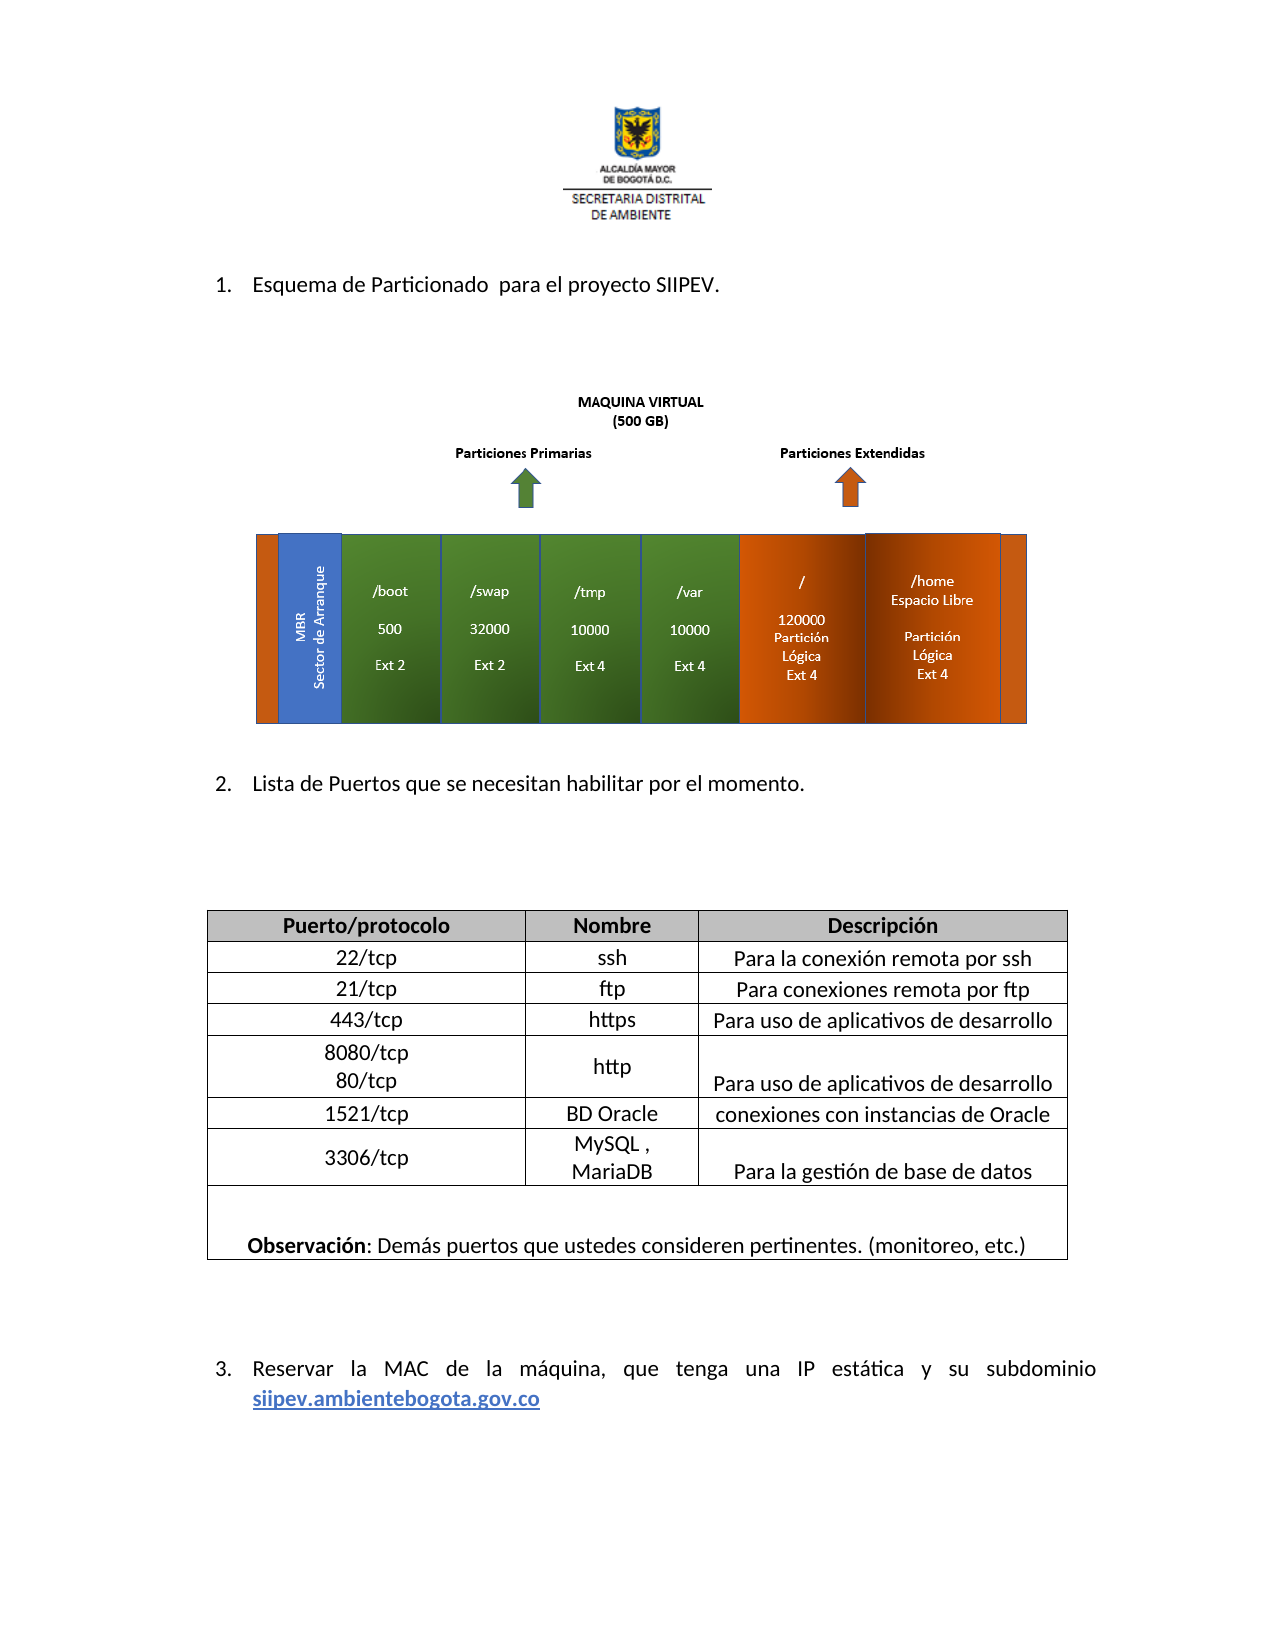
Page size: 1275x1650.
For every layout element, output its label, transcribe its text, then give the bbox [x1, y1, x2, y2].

table_header Descripción [699, 911, 1067, 941]
table_cell BD Oracle [526, 1098, 698, 1128]
list Esquema de Particionado para el proyecto SIIPEV. [215, 270, 1098, 298]
table_cell ftp [526, 973, 698, 1003]
table_cell ssh [526, 942, 698, 972]
table_cell Para la conexión remota por ssh [699, 942, 1067, 972]
table_cell Para la gestión de base de datos [699, 1129, 1067, 1185]
list Lista de Puertos que se necesitan habilitar por el momento. [215, 769, 1098, 797]
table_cell Para uso de aplicativos de desarrollo [699, 1036, 1067, 1097]
list Reservar la MAC de la máquina, que tenga una IP estática y su subdominio siipev.ambientebogota.gov.co [215, 1354, 1098, 1412]
picture [563, 103, 712, 229]
table_cell 443/tcp [208, 1004, 525, 1034]
table_cell 3306/tcp [208, 1129, 525, 1185]
table_cell https [526, 1004, 698, 1034]
table_cell Para conexiones remota por ftp [699, 973, 1067, 1003]
table_cell 21/tcp [208, 973, 525, 1003]
table_header Nombre [526, 911, 698, 941]
table_cell http [526, 1036, 698, 1097]
table_cell 1521/tcp [208, 1098, 525, 1128]
table_header Puerto/protocolo [208, 911, 525, 941]
table_cell Observación: Demás puertos que ustedes consideren pertinentes. (monitoreo, etc.) [208, 1186, 1067, 1259]
table_cell conexiones con instancias de Oracle [699, 1098, 1067, 1128]
table_cell 22/tcp [208, 942, 525, 972]
table_cell Para uso de aplicativos de desarrollo [699, 1004, 1067, 1034]
table_cell MySQL , MariaDB [526, 1129, 698, 1185]
picture [231, 347, 1036, 738]
table_cell 8080/tcp 80/tcp [208, 1036, 525, 1097]
